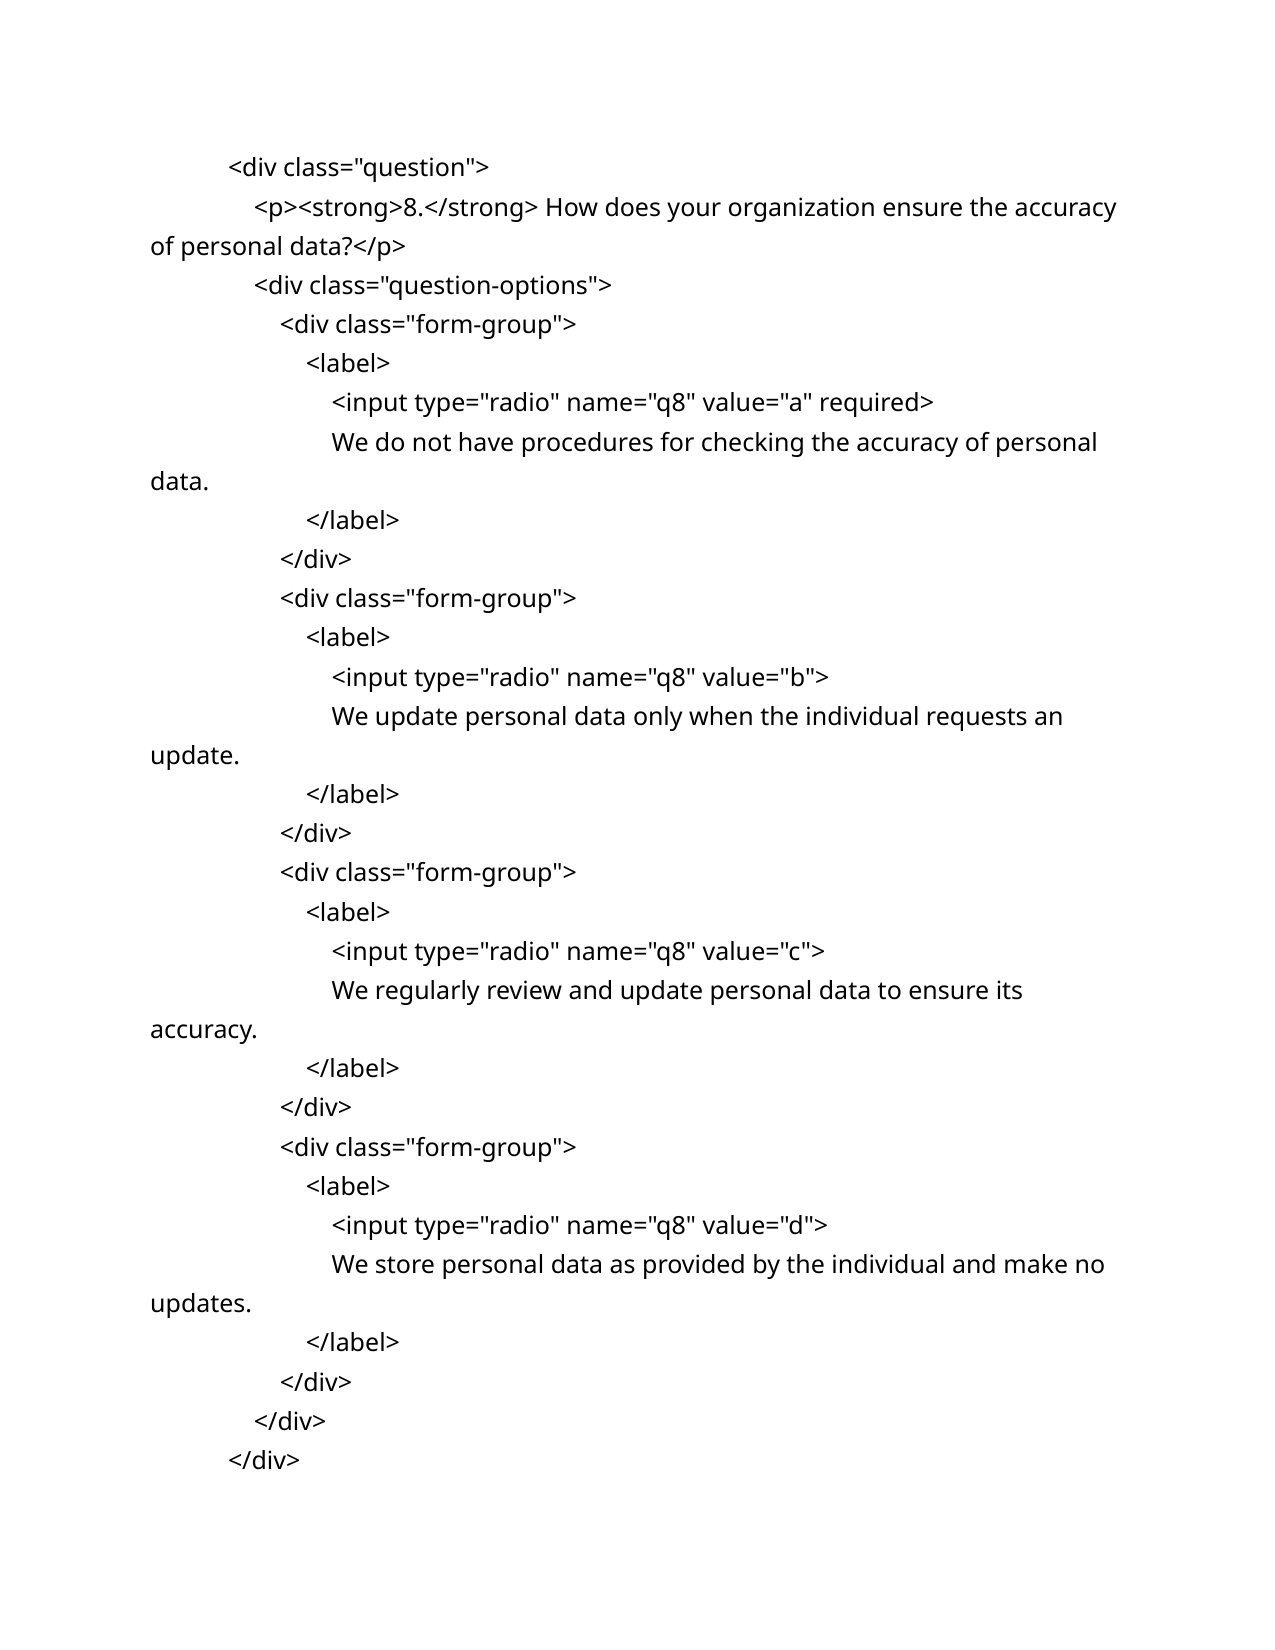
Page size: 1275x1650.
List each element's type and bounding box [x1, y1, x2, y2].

text [150, 150, 1125, 1477]
